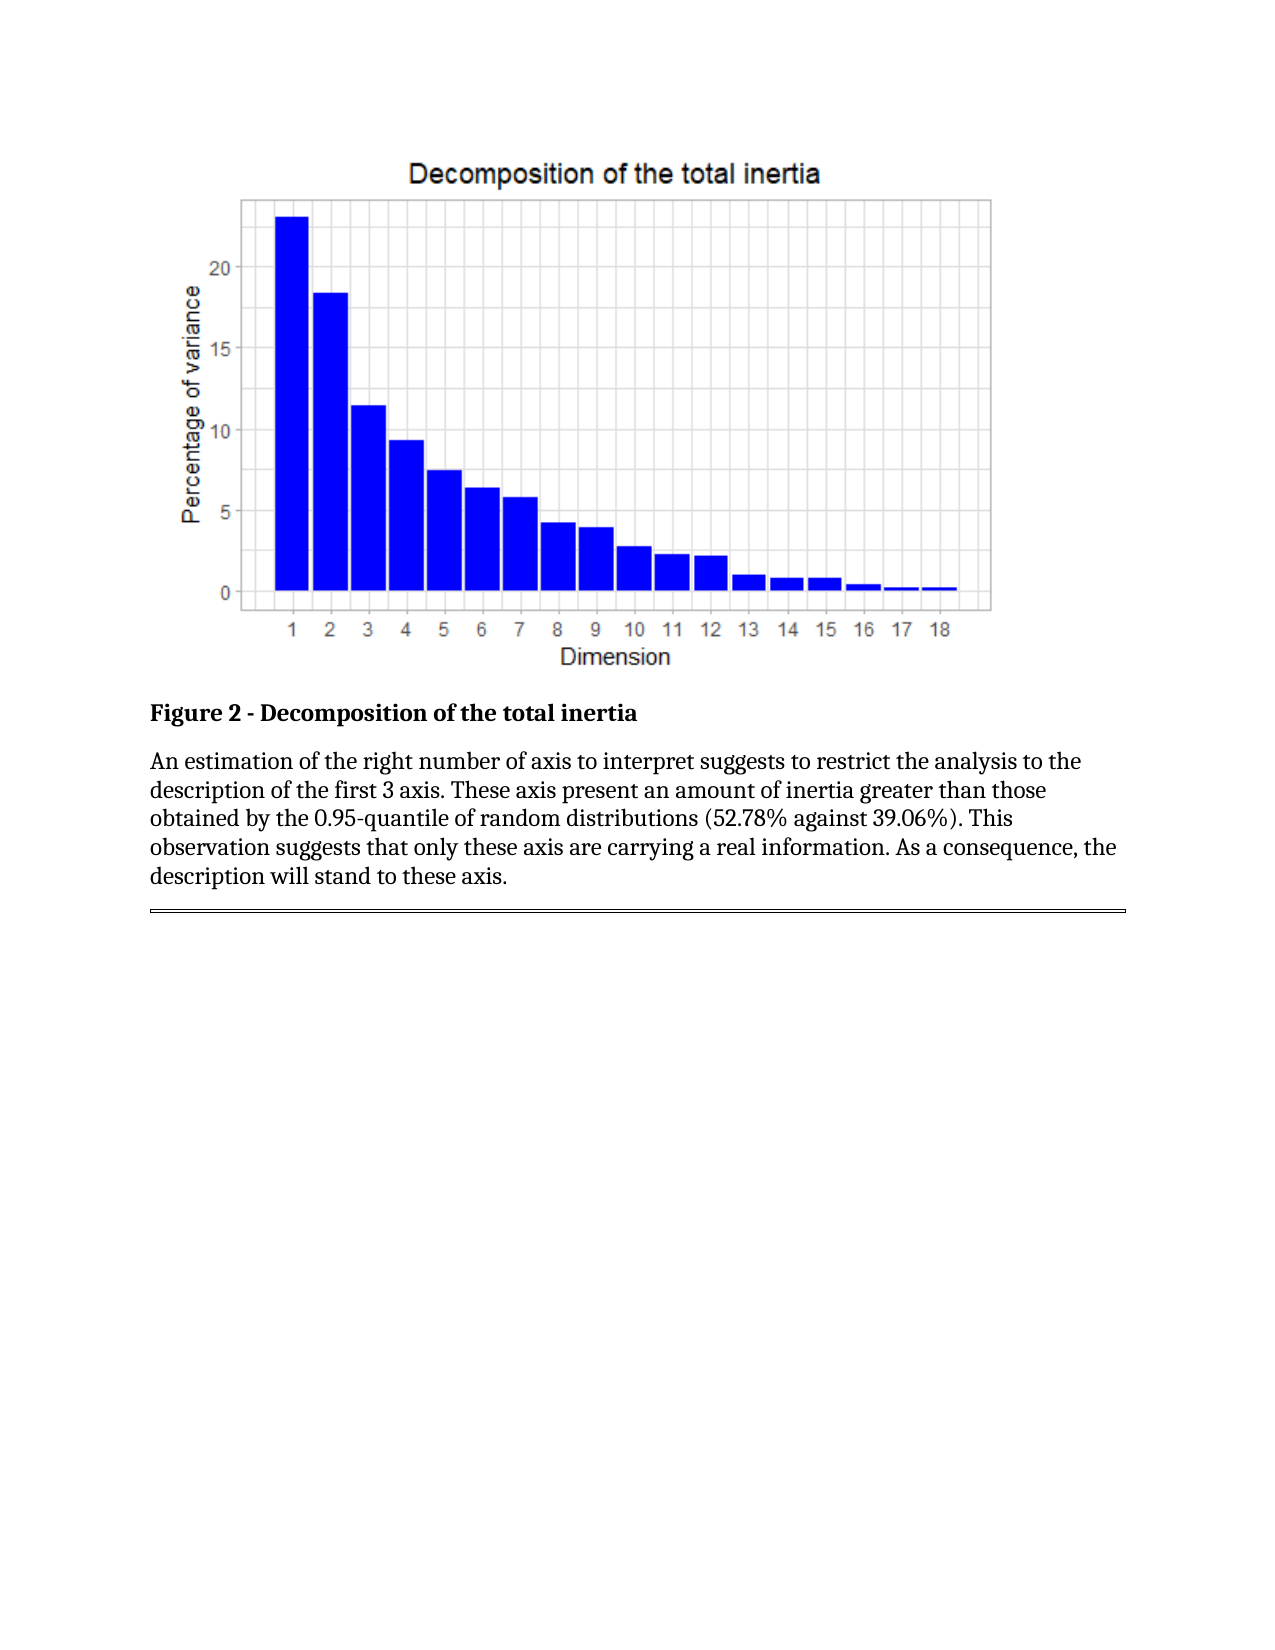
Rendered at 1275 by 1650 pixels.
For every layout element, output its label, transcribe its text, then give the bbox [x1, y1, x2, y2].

text Figure 2 - Decomposition of the total inertia [150, 699, 1125, 728]
text An estimation of the right number of axis to interpret suggests to restrict the analysis to the description of the first 3 axis. These axis present an amount of inertia greater than those obtained by the 0.95-quantile of random distributions (52.78% against 39.06%). This observation suggests that only these axis are carrying a real information. As a consequence, the description will stand to these axis. [150, 747, 1125, 891]
picture [168, 150, 1003, 681]
